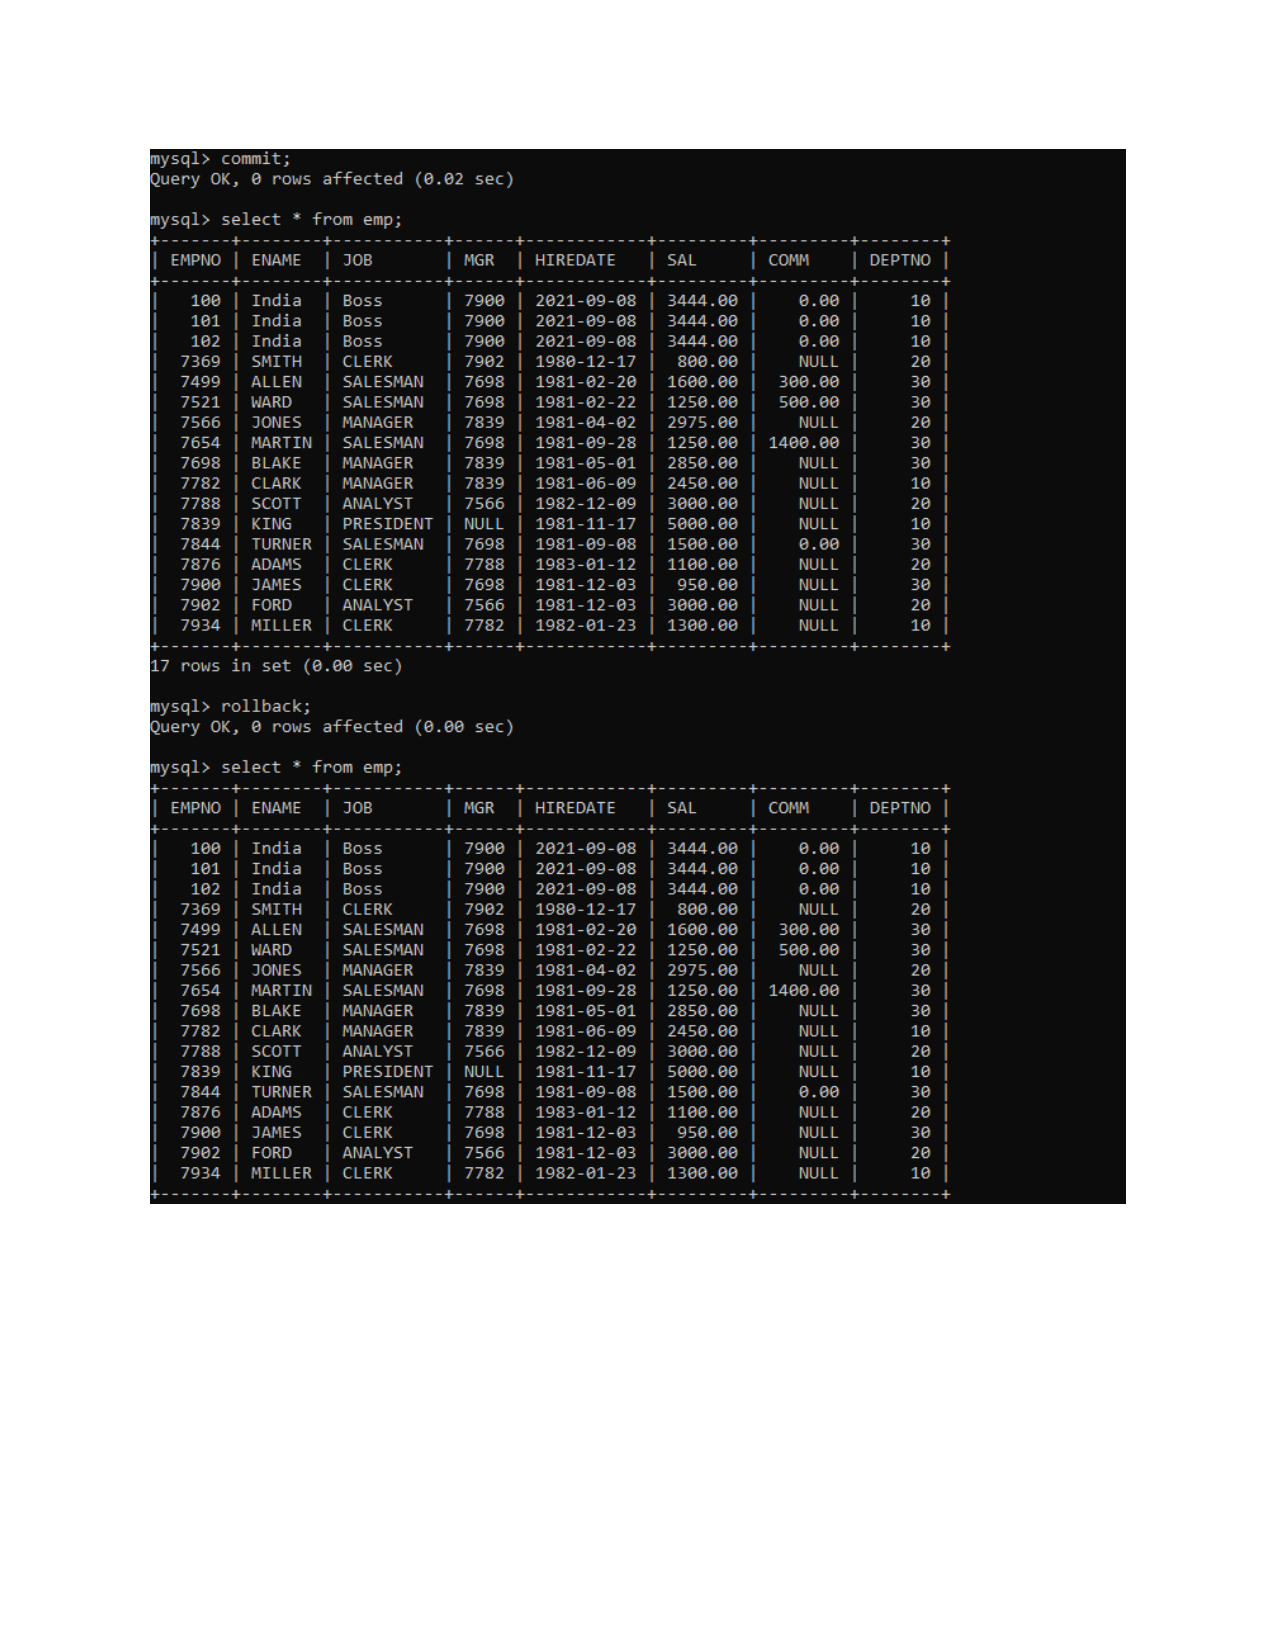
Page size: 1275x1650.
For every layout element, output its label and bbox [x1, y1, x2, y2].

picture [150, 149, 1126, 1204]
